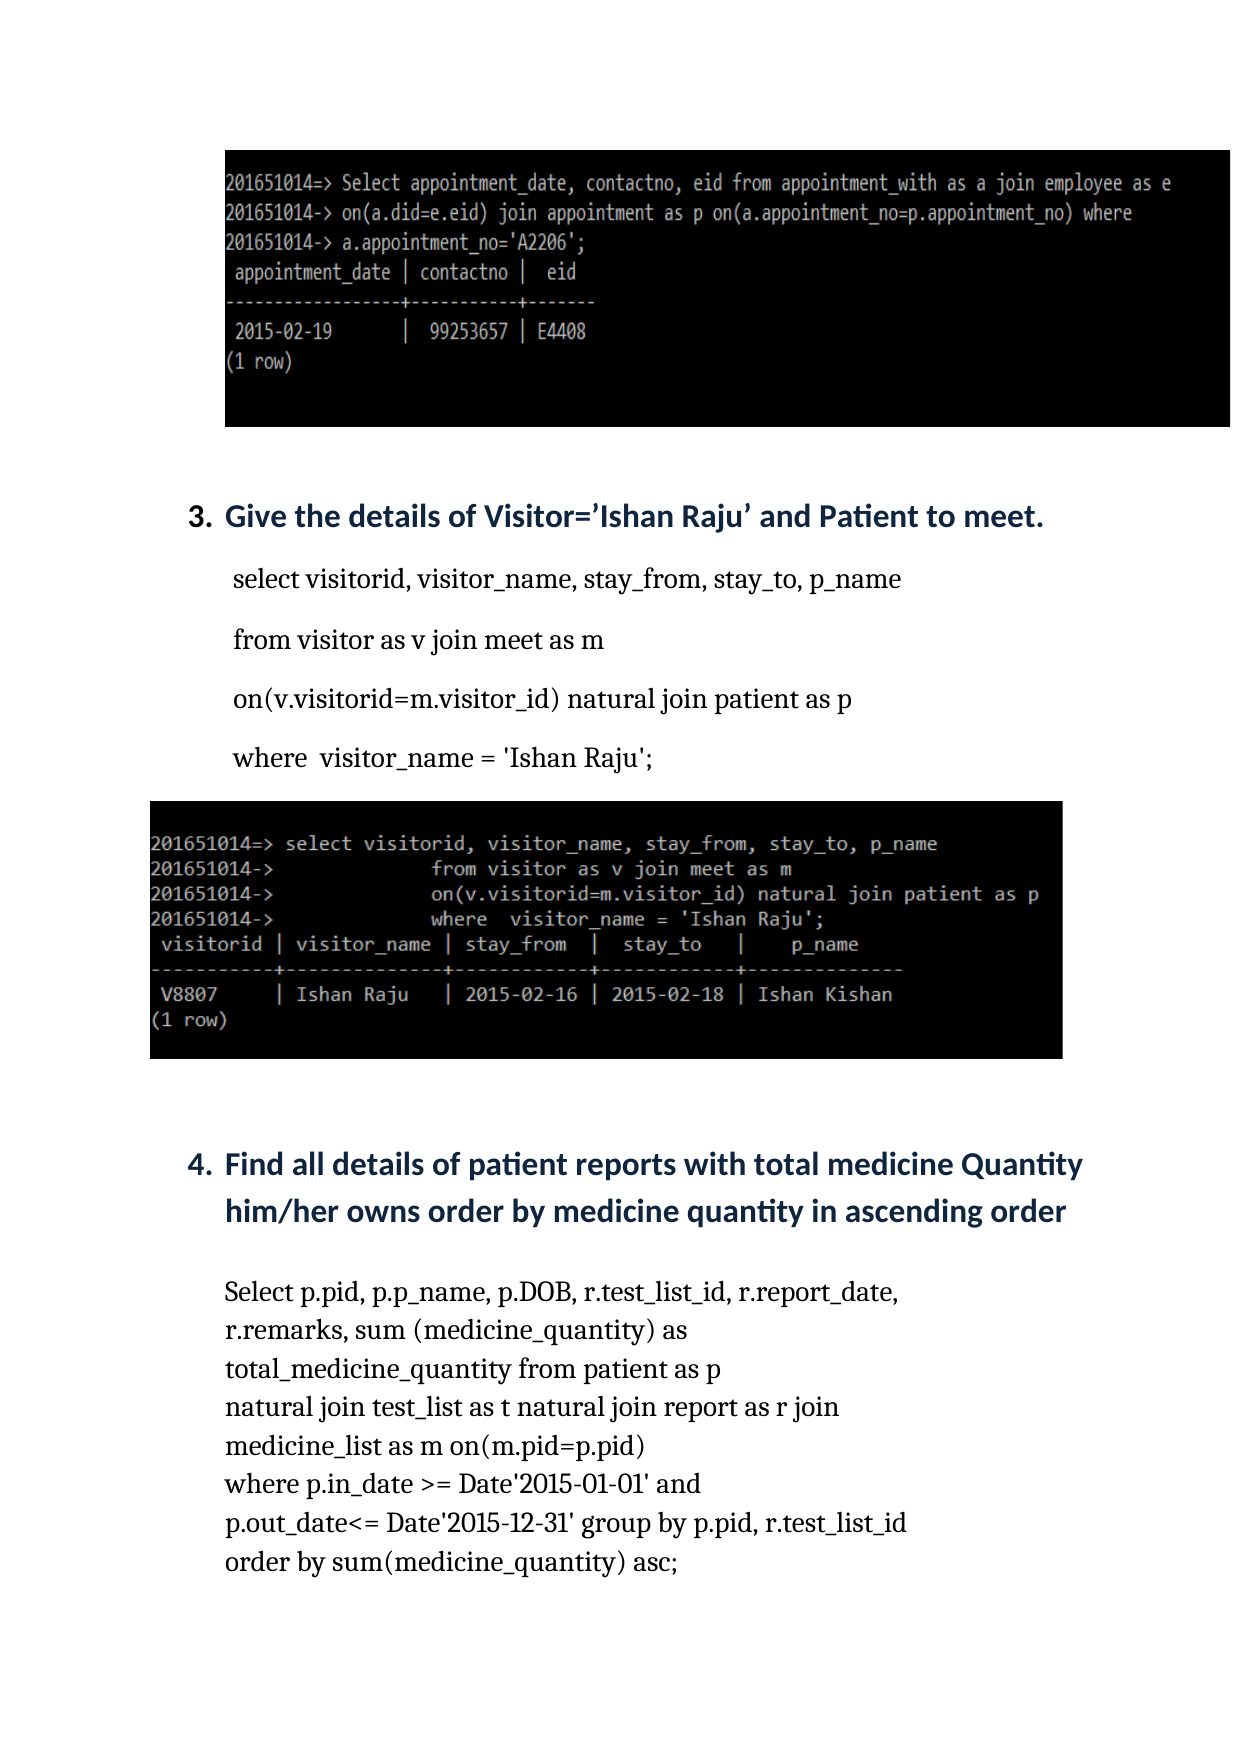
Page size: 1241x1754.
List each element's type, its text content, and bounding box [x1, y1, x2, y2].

list order by sum(medicine_quantity) asc; [225, 1545, 1090, 1578]
picture [150, 801, 1063, 1059]
list natural join test_list as t natural join report as r join [225, 1391, 1090, 1424]
list p.out_date<= Date'2015-12-31' group by p.pid, r.test_list_id [225, 1506, 1090, 1540]
text from visitor as v join meet as m [150, 623, 1090, 656]
list medicine_list as m on(m.pid=p.pid) [225, 1429, 1090, 1463]
picture [225, 150, 1230, 427]
list Give the details of Visitor=’Ishan Raju’ and Patient to meet. [187, 495, 1090, 536]
list Select p.pid, p.p_name, p.DOB, r.test_list_id, r.report_date, [225, 1275, 1090, 1308]
text where visitor_name = 'Ishan Raju'; [150, 742, 1090, 775]
list total_medicine_quantity from patient as p [225, 1352, 1090, 1386]
text on(v.visitorid=m.visitor_id) natural join patient as p [150, 682, 1090, 716]
list where p.in_date >= Date'2015-01-01' and [225, 1468, 1090, 1501]
list Find all details of patient reports with total medicine Quantity him/her owns order by medicine quantity in ascending order [187, 1143, 1090, 1230]
list r.remarks, sum (medicine_quantity) as [225, 1313, 1090, 1347]
text select visitorid, visitor_name, stay_from, stay_to, p_name [150, 562, 1090, 596]
